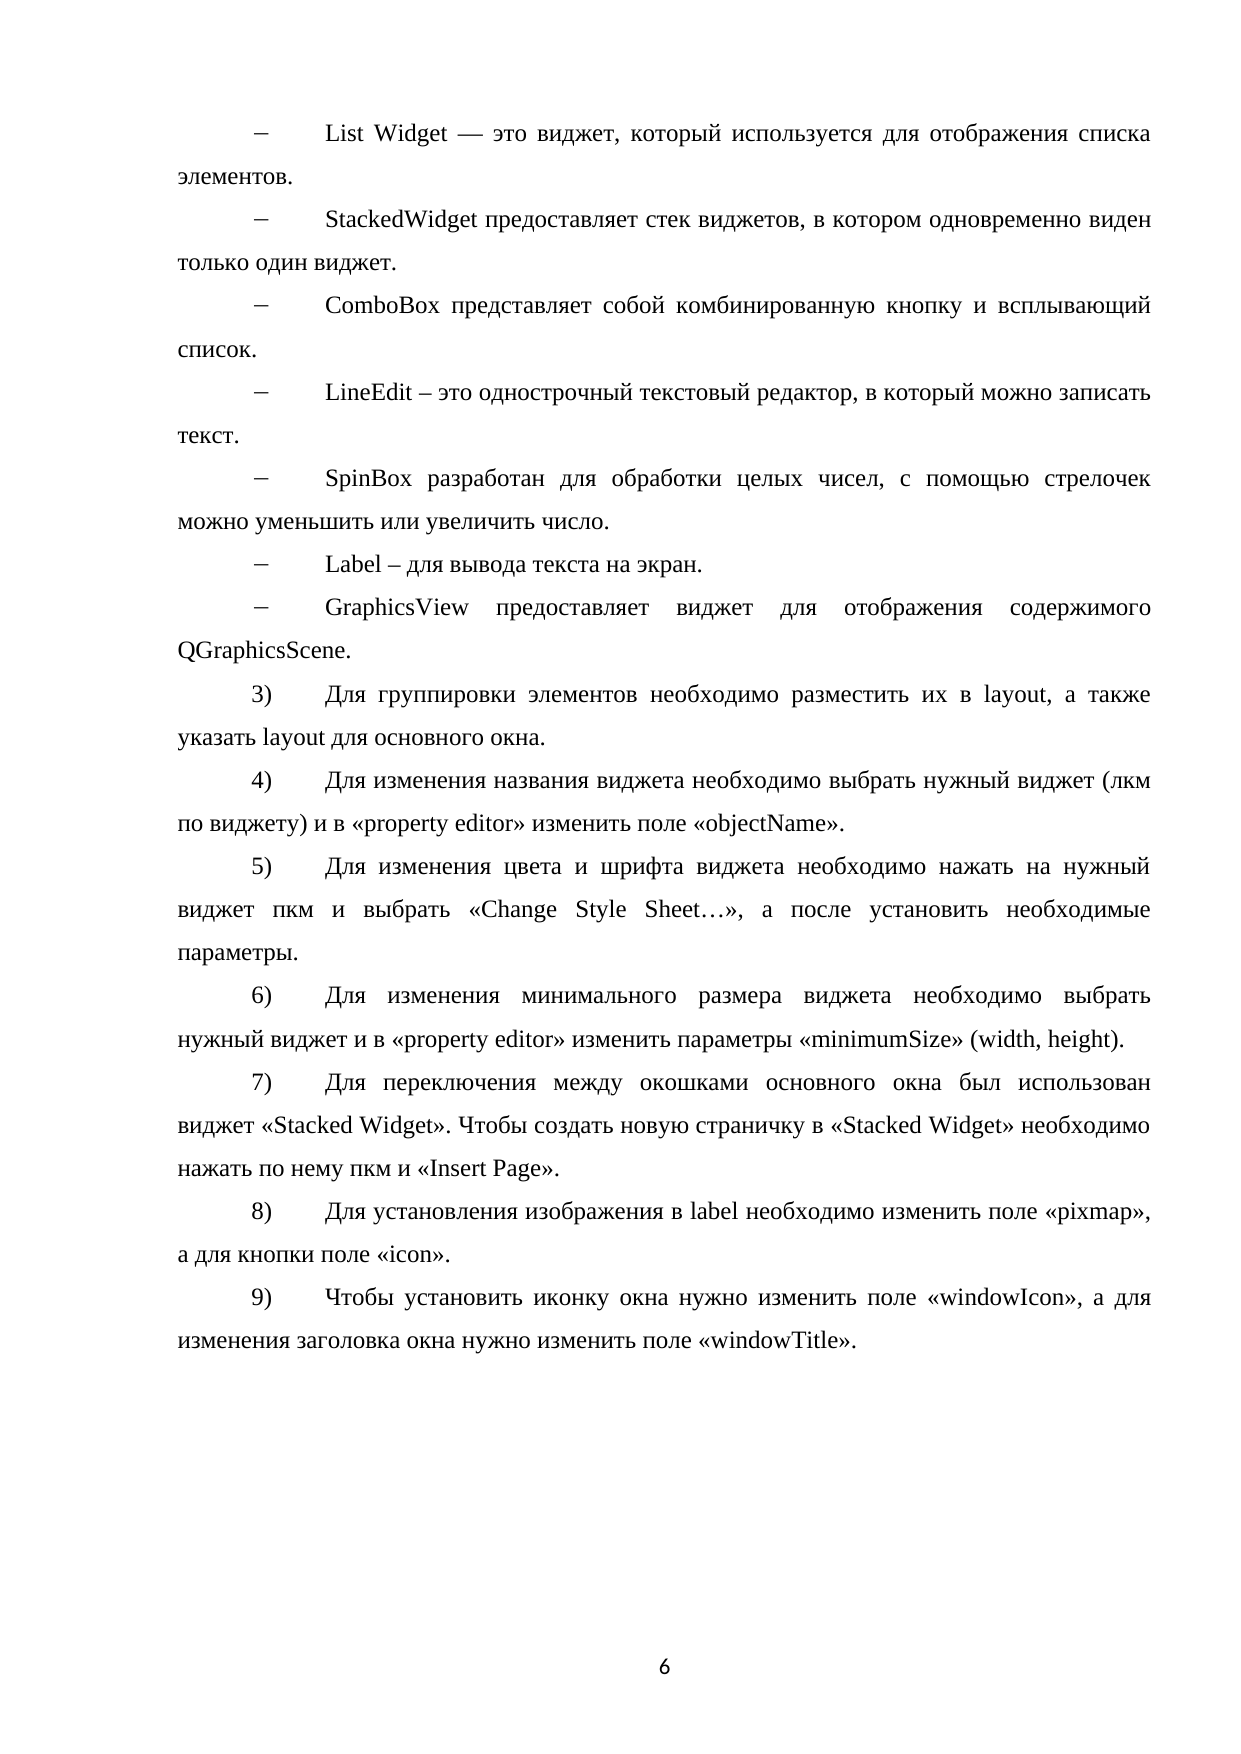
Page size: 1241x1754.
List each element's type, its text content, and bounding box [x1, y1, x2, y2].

list List Widget — это виджет, который используется для отображения списка элементов. [177, 118, 1152, 190]
list Для установления изображения в label необходимо изменить поле «pixmap», а для кнопки поле «icon». [177, 1196, 1152, 1268]
list LineEdit – это однострочный текстовый редактор, в который можно записать текст. [177, 377, 1152, 449]
list Для группировки элементов необходимо разместить их в layout, а также указать layout для основного окна. [177, 679, 1152, 751]
list Для переключения между окошками основного окна был использован виджет «Stacked Widget». Чтобы создать новую страничку в «Stacked Widget» необходимо нажать по нему пкм и «Insert Page». [177, 1067, 1152, 1182]
list Label – для вывода текста на экран. [177, 549, 1152, 578]
list Чтобы установить иконку окна нужно изменить поле «windowIcon», а для изменения заголовка окна нужно изменить поле «windowTitle». [177, 1282, 1152, 1354]
list Для изменения названия виджета необходимо выбрать нужный виджет (лкм по виджету) и в «property editor» изменить поле «objectName». [177, 765, 1152, 837]
list SpinBox разработан для обработки целых чисел, с помощью стрелочек можно уменьшить или увеличить число. [177, 463, 1152, 535]
list Для изменения цвета и шрифта виджета необходимо нажать на нужный виджет пкм и выбрать «Change Style Sheet…», а после установить необходимые параметры. [177, 851, 1152, 966]
list GraphicsView предоставляет виджет для отображения содержимого QGraphicsScene. [177, 592, 1152, 664]
list StackedWidget предоставляет стек виджетов, в котором одновременно виден только один виджет. [177, 204, 1152, 276]
list Для изменения минимального размера виджета необходимо выбрать нужный виджет и в «property editor» изменить параметры «minimumSize» (width, height). [177, 981, 1152, 1052]
list ComboBox представляет собой комбинированную кнопку и всплывающий список. [177, 291, 1152, 362]
